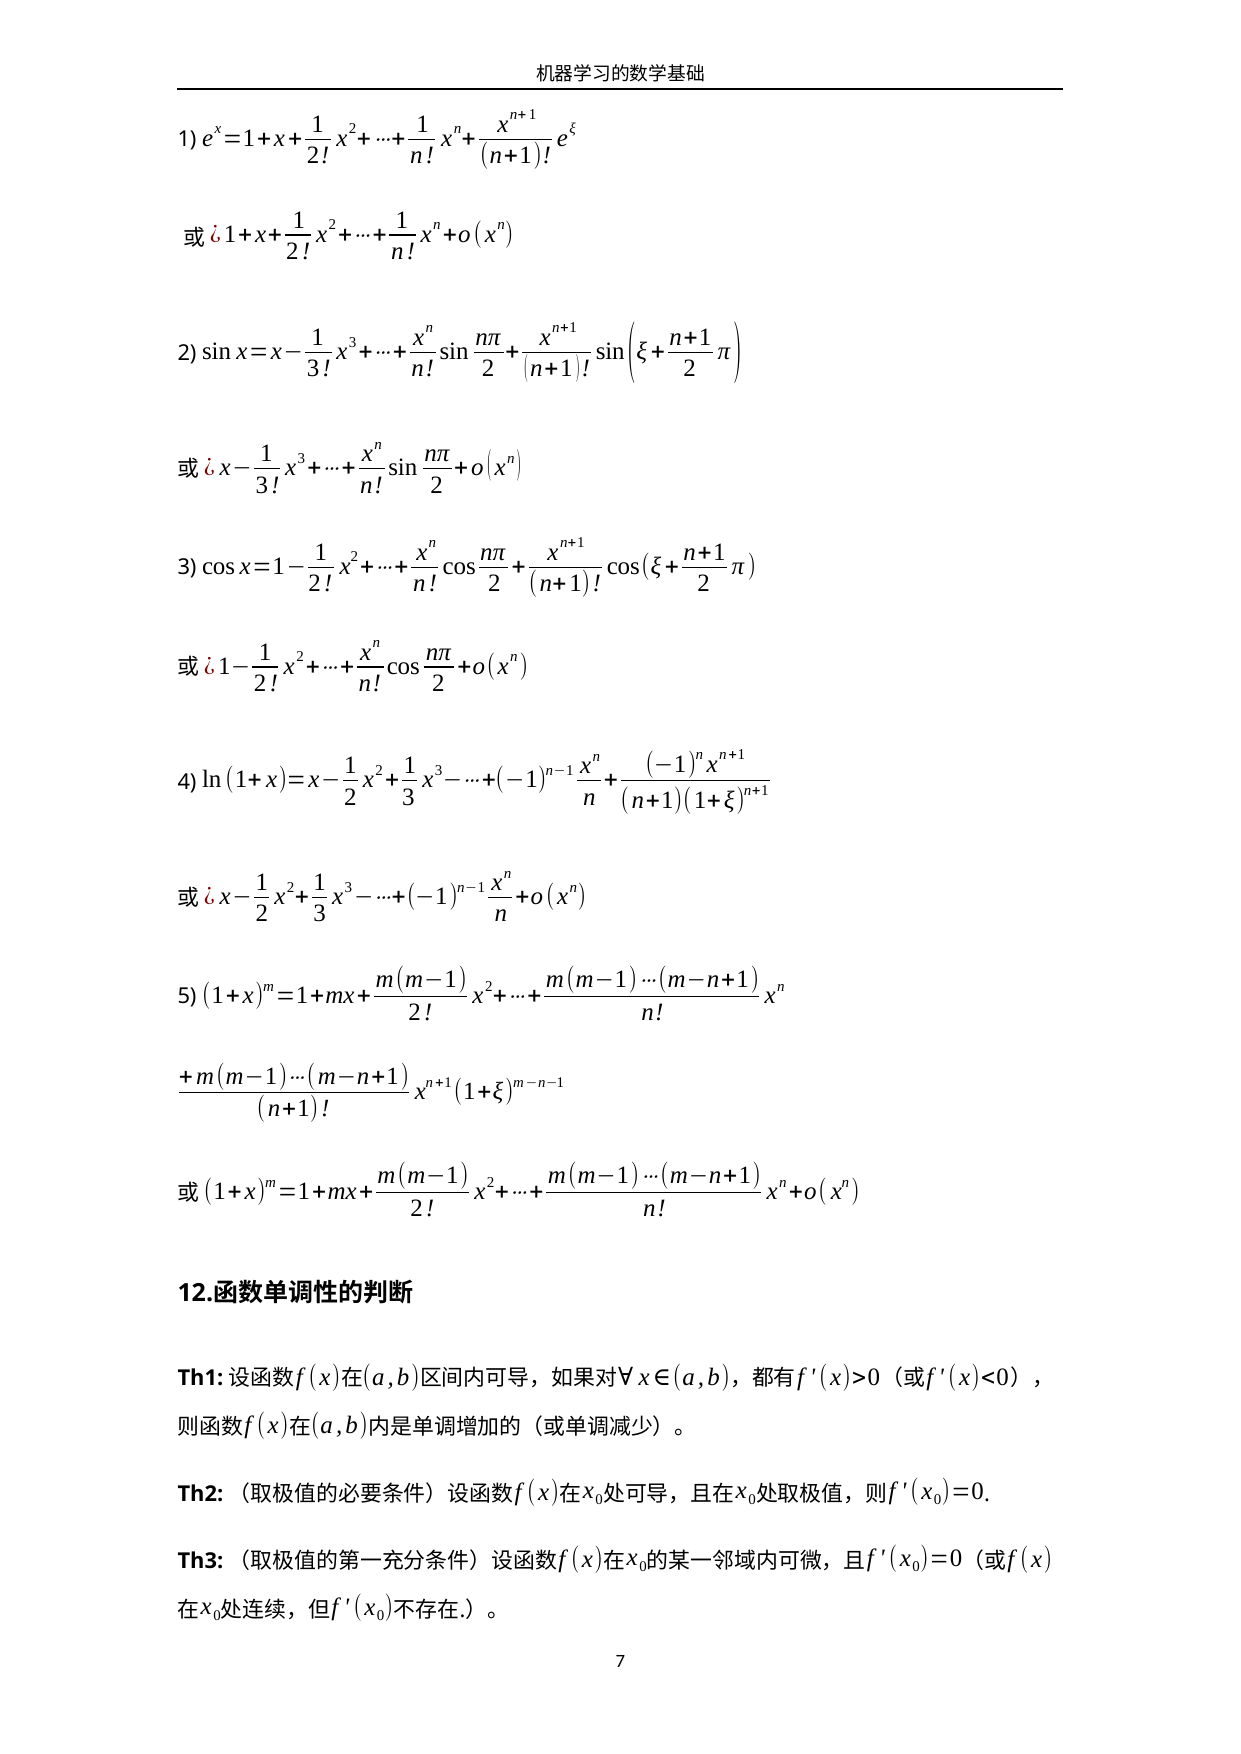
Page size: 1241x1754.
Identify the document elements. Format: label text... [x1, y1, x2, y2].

text 3) [177, 533, 1063, 598]
text 1) 或 [177, 106, 1063, 268]
text 或 [177, 632, 1063, 697]
text Th3: （取极值的第一充分条件）设函数在的某一邻域内可微，且（或在处连续，但不存在.）。 [177, 1543, 1063, 1624]
text 5) [177, 962, 1063, 1125]
text Th2: （取极值的必要条件）设函数在处可导，且在处取极值，则. [177, 1476, 1063, 1508]
text 或 [177, 863, 1063, 928]
text 或 [177, 434, 1063, 499]
text 2) [177, 303, 1063, 400]
text Th1: 设函数在区间内可导，如果对，都有（或），则函数在内是单调增加的（或单调减少）。 [177, 1360, 1063, 1441]
text 4) [177, 732, 1063, 829]
text 或 [177, 1159, 1063, 1224]
text 12.函数单调性的判断 [177, 1258, 1063, 1323]
